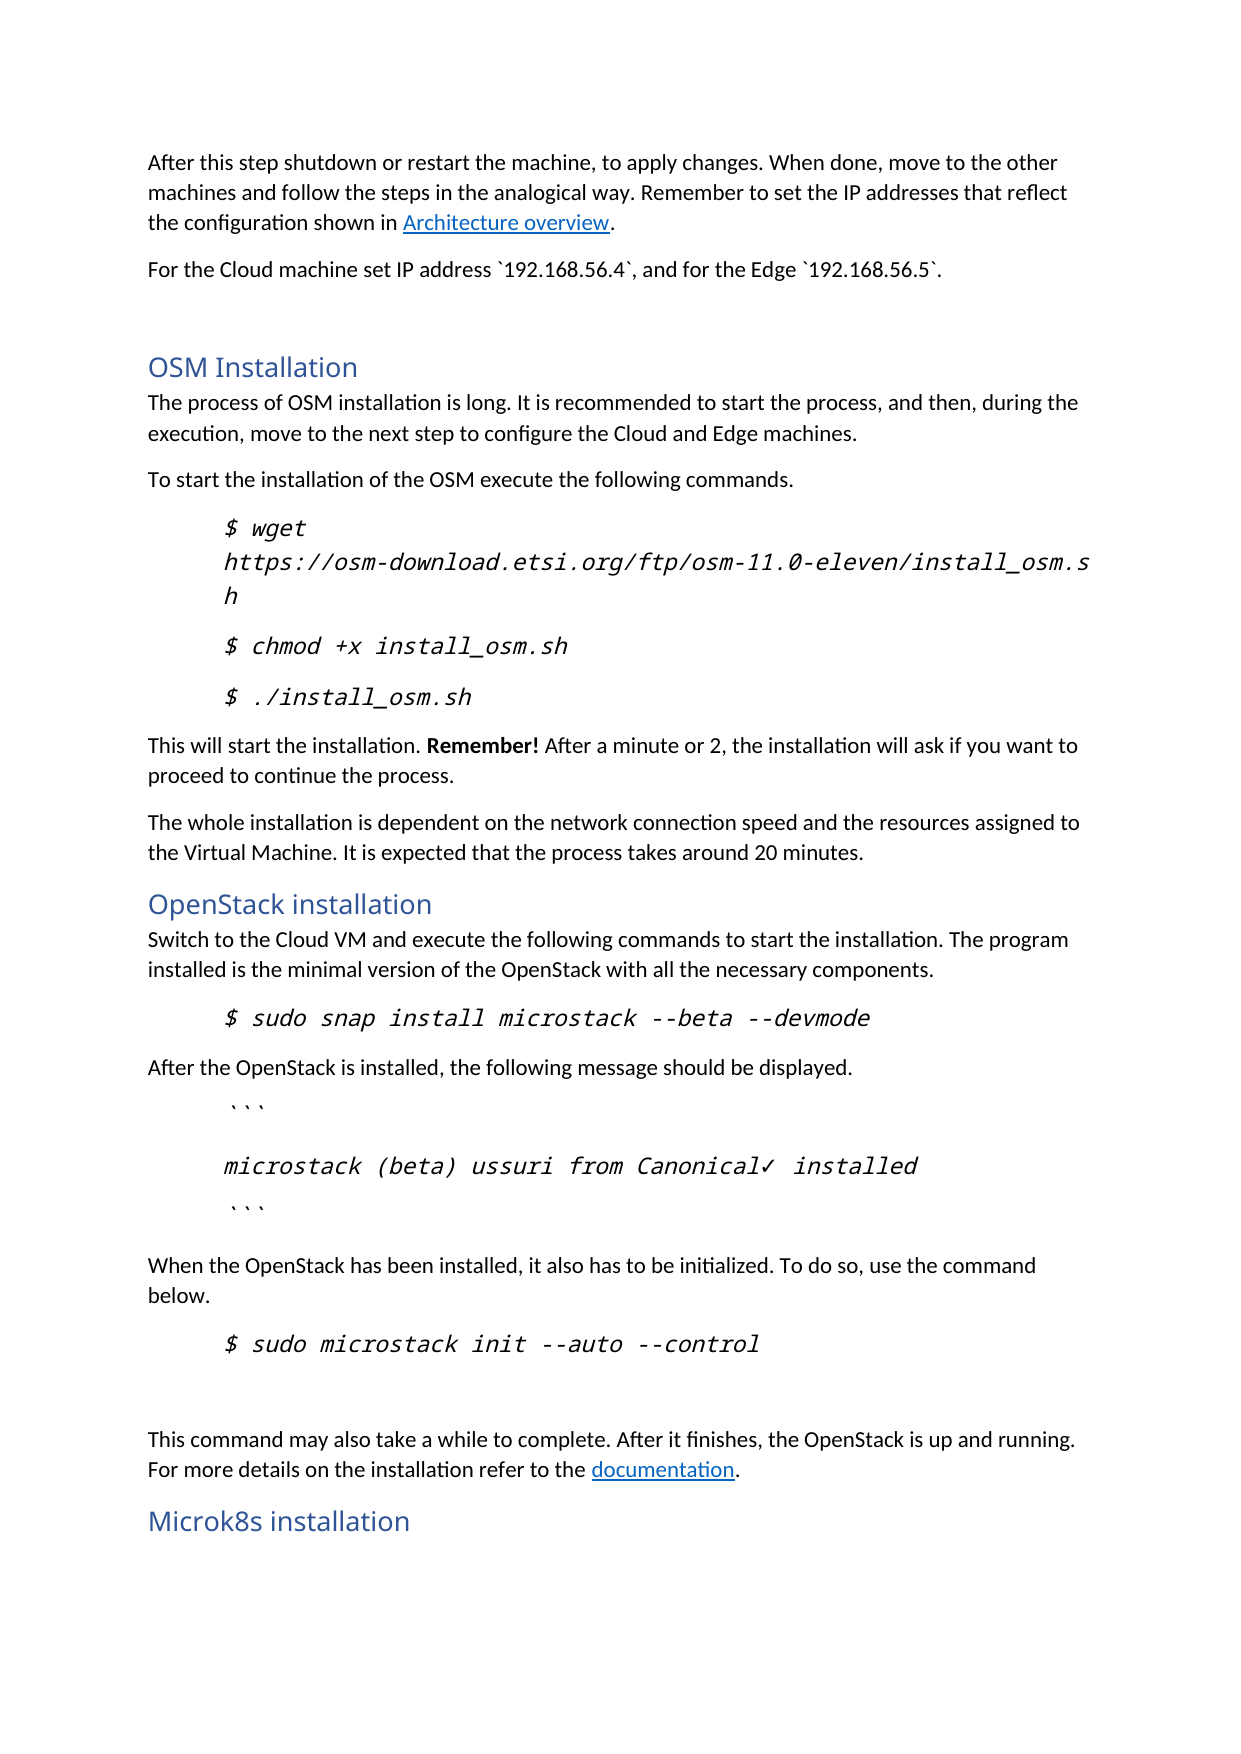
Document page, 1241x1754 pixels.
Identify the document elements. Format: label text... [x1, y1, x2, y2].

text ``` [223, 1200, 1093, 1232]
text After the OpenStack is installed, the following message should be displayed. [148, 1053, 1093, 1081]
text This command may also take a while to complete. After it finishes, the OpenStack is up and running. For more details on the installation refer to the documentation. [148, 1425, 1093, 1483]
text The whole installation is dependent on the network connection speed and the resources assigned to the Virtual Machine. It is expected that the process takes around 20 minutes. [148, 808, 1093, 866]
text $ wget https://osm-download.etsi.org/ftp/osm-11.0-eleven/install_osm.sh [223, 512, 1093, 611]
text microstack (beta) ussuri from Canonical✓ installed [223, 1150, 1093, 1181]
text ``` [223, 1099, 1093, 1131]
text The process of OSM installation is long. It is recommended to start the process, and then, during the execution, move to the next step to configure the Cloud and Edge machines. [148, 388, 1093, 447]
text $ sudo microstack init --auto --control [148, 1328, 1093, 1359]
text Microk8s installation [148, 1502, 1093, 1539]
subtitle OpenStack installation [148, 885, 1093, 922]
text $ sudo snap install microstack --beta --devmode [148, 1002, 1093, 1033]
text To start the installation of the OSM execute the following commands. [148, 466, 1093, 493]
text $ ./install_osm.sh [223, 681, 1093, 712]
text Switch to the Cloud VM and execute the following commands to start the installation. The program installed is the minimal version of the OpenStack with all the necessary components. [148, 925, 1093, 983]
text After this step shutdown or restart the machine, to apply changes. When done, move to the other machines and follow the steps in the analogical way. Remember to set the IP addresses that reflect the configuration shown in Architecture overview. [148, 148, 1093, 236]
text $ chmod +x install_osm.sh [223, 630, 1093, 662]
text For the Cloud machine set IP address `192.168.56.4`, and for the Edge `192.168.56.5`. [148, 255, 1093, 283]
text When the OpenStack has been installed, it also has to be initialized. To do so, use the command below. [148, 1251, 1093, 1309]
text This will start the installation. Remember! After a minute or 2, the installation will ask if you want to proceed to continue the process. [148, 731, 1093, 789]
subtitle OSM Installation [148, 349, 1093, 386]
